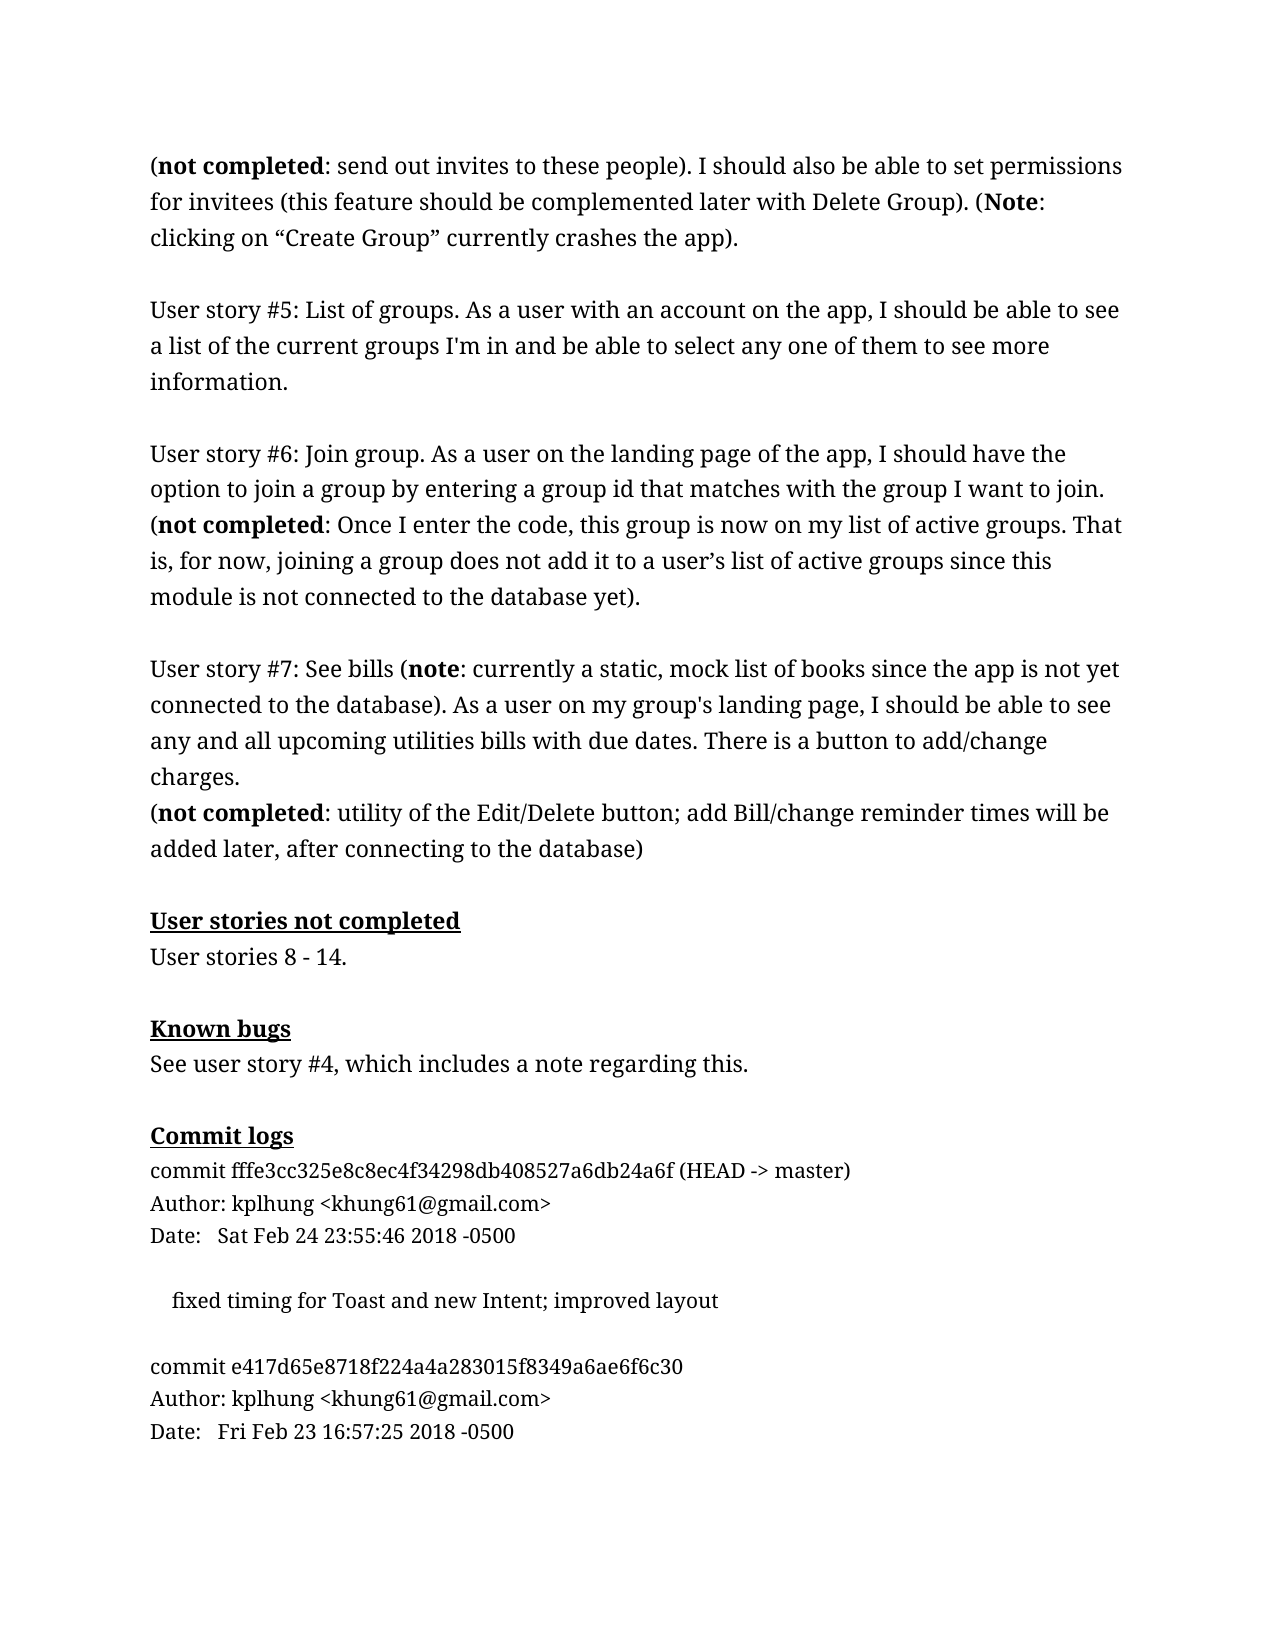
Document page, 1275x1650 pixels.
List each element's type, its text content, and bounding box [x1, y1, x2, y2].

text User story #6: Join group. As a user on the landing page of the app, I should have the option to join a group by entering a group id that matches with the group I want to join. (not completed: Once I enter the code, this group is now on my list of active groups. That is, for now, joining a group does not add it to a user’s list of active groups since this module is not connected to the database yet). [150, 437, 1125, 612]
text See user story #4, which includes a note regarding this. [150, 1048, 1125, 1080]
text Author: kplhung <khung61@gmail.com> [150, 1384, 1125, 1413]
text Date: Sat Feb 24 23:55:46 2018 -0500 [150, 1221, 1125, 1250]
text User story #5: List of groups. As a user with an account on the app, I should be able to see a list of the current groups I'm in and be able to select any one of them to see more information. [150, 294, 1125, 397]
text commit e417d65e8718f224a4a283015f8349a6ae6f6c30 [150, 1352, 1125, 1380]
text User stories 8 - 14. [150, 941, 1125, 972]
text Date: Fri Feb 23 16:57:25 2018 -0500 [150, 1417, 1125, 1446]
text Known bugs [150, 1012, 1125, 1044]
text (not completed: utility of the Edit/Delete button; add Bill/change reminder times will be added later, after connecting to the database) [150, 797, 1125, 864]
text commit fffe3cc325e8c8ec4f34298db408527a6db24a6f (HEAD -> master) [150, 1156, 1125, 1185]
text User stories not completed [150, 905, 1125, 936]
text Commit logs [150, 1120, 1125, 1152]
text Author: kplhung <khung61@gmail.com> [150, 1189, 1125, 1217]
text (not completed: send out invites to these people). I should also be able to set permissions for invitees (this feature should be complemented later with Delete Group). (Note: clicking on “Create Group” currently crashes the app). [150, 150, 1125, 253]
text User story #7: See bills (note: currently a static, mock list of books since the app is not yet connected to the database). As a user on my group's landing page, I should be able to see any and all upcoming utilities bills with due dates. There is a button to add/change charges. [150, 653, 1125, 792]
text fixed timing for Toast and new Intent; improved layout [150, 1287, 1125, 1315]
